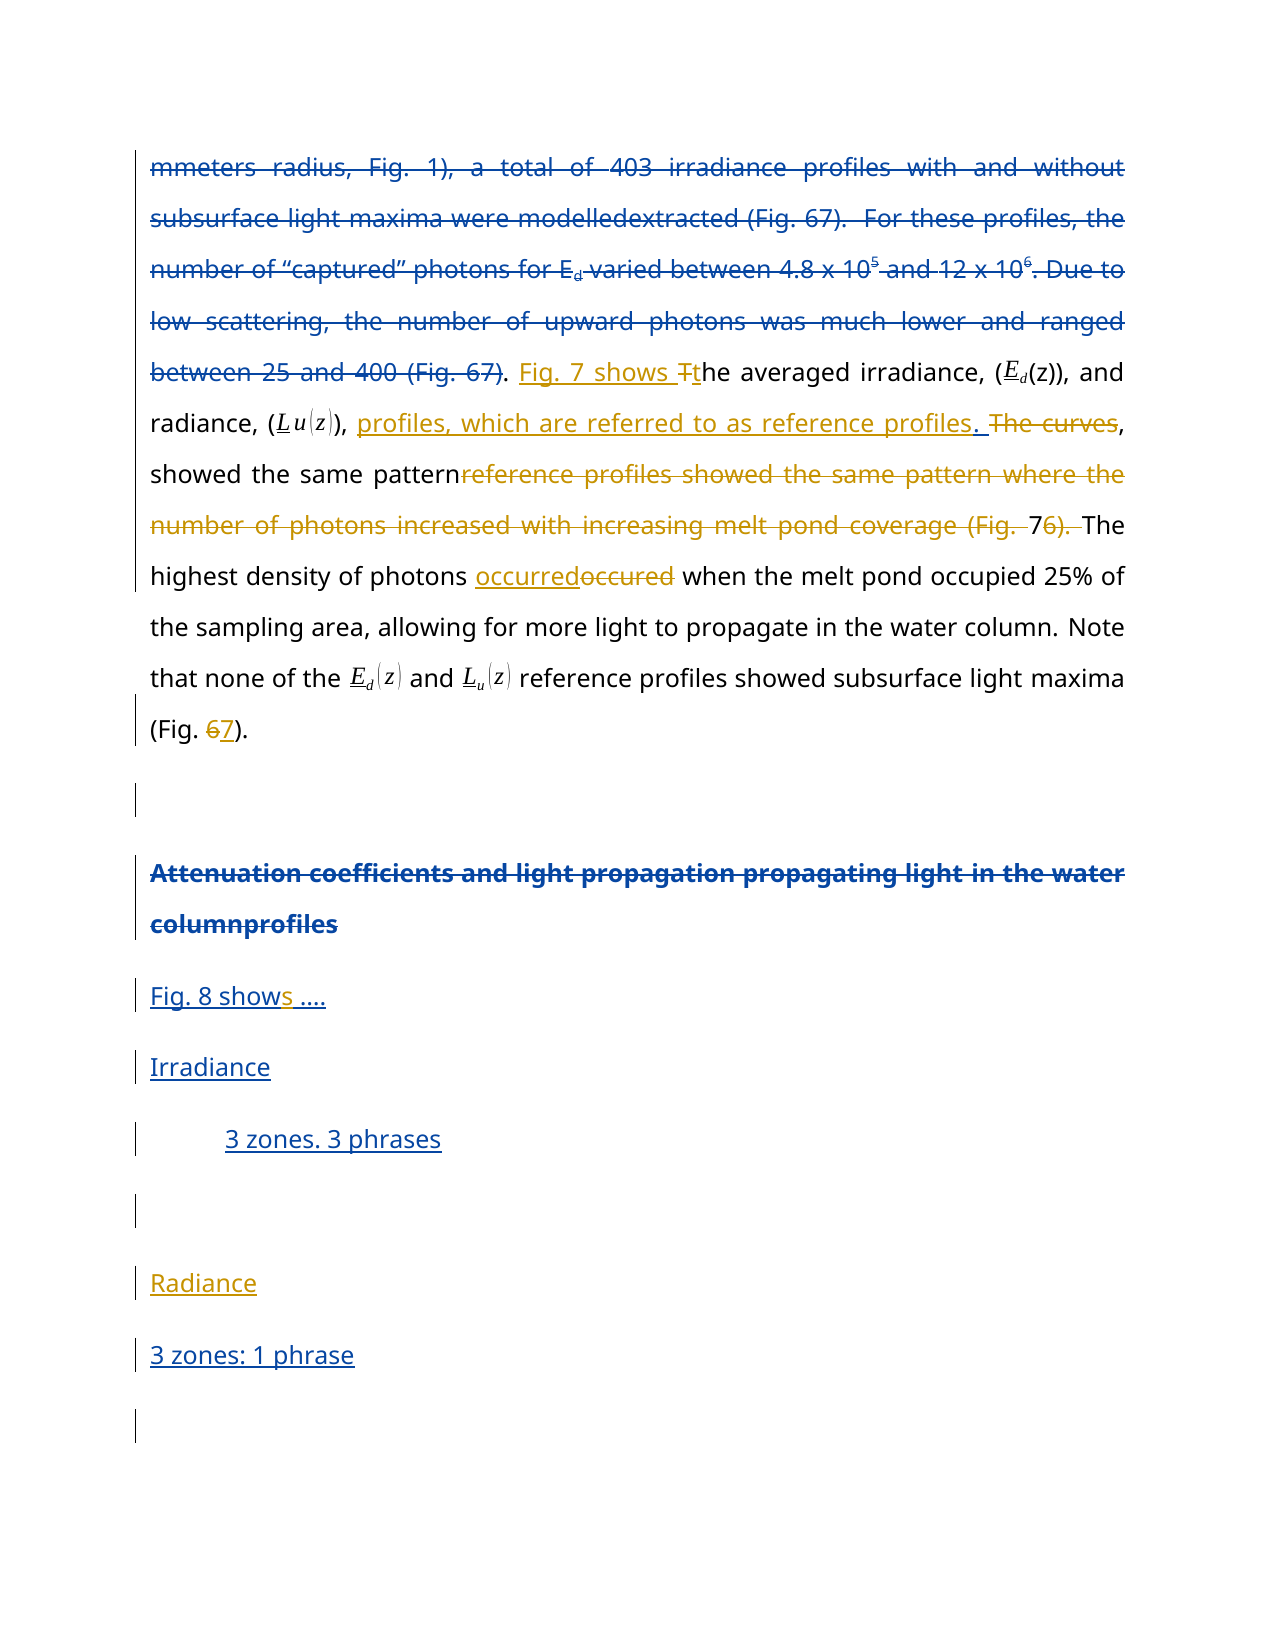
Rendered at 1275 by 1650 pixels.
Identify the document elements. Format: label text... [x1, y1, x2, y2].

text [150, 150, 1125, 169]
